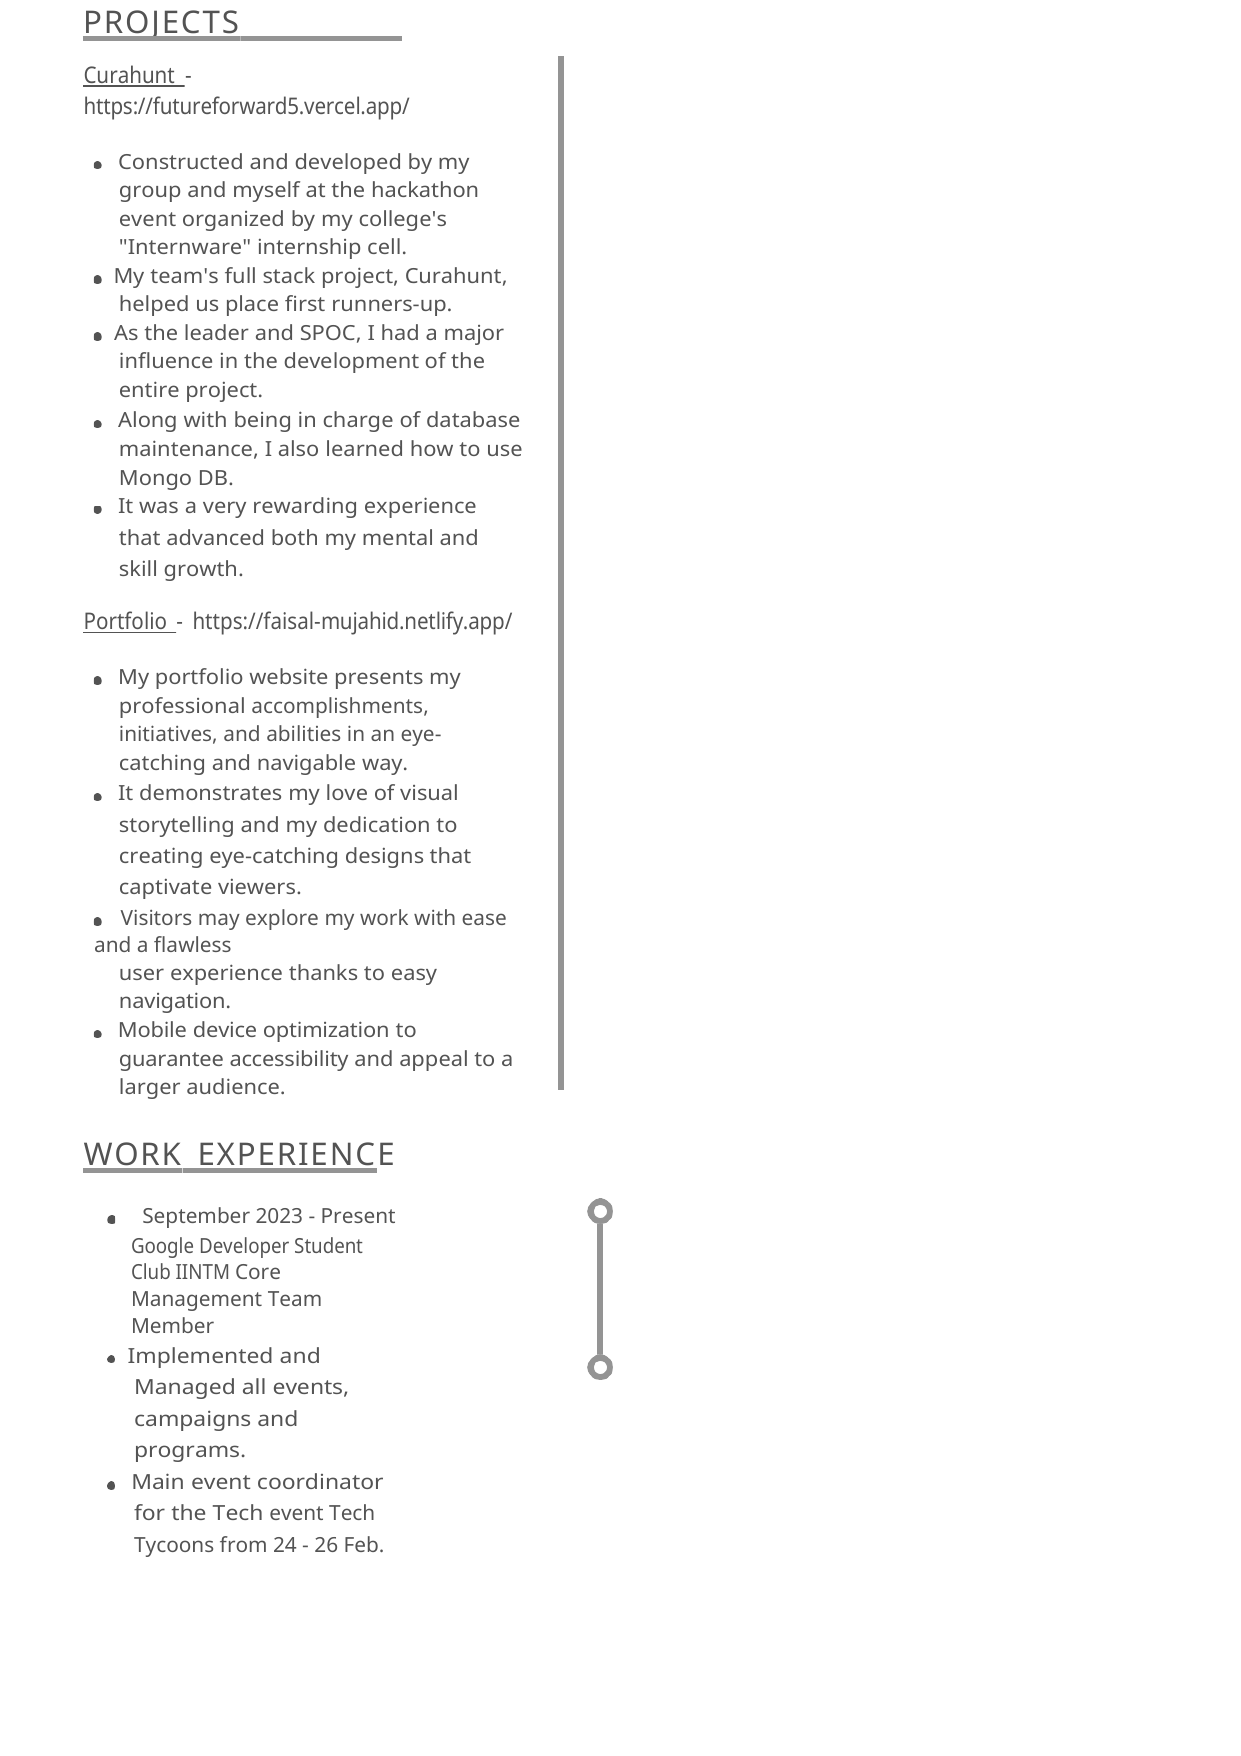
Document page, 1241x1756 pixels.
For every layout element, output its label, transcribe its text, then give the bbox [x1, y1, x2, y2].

picture [93, 275, 102, 284]
picture [93, 161, 102, 169]
text It demonstrates my love of visual storytelling and my dedication to creating eye-catching designs that captivate viewers. [94, 778, 523, 901]
picture [107, 1215, 116, 1224]
text Google Developer Student Club IINTM Core Management Team Member [131, 1231, 397, 1340]
text Mobile device optimization to guarantee accessibility and appeal to a larger audience. [94, 1016, 523, 1101]
text Implemented and Managed all events, campaigns and programs. [107, 1341, 397, 1464]
picture [107, 1355, 115, 1363]
text My team's full stack project, Curahunt, helped us place first runners-up. [94, 261, 523, 318]
text user experience thanks to easy navigation. [119, 958, 523, 1015]
text September 2023 - Present [107, 1201, 523, 1229]
picture [93, 506, 102, 514]
picture [93, 793, 102, 801]
picture [107, 1481, 115, 1490]
text Along with being in charge of database maintenance, I also learned how to use Mongo DB. [94, 406, 523, 491]
picture [93, 1030, 102, 1038]
subtitle Curahunt - https://futureforward5.vercel.app/ [83, 58, 523, 121]
picture [587, 1354, 613, 1380]
picture [587, 1198, 613, 1224]
subtitle PROJECTS [83, 0, 523, 43]
picture [93, 332, 102, 341]
subtitle WORK EXPERIENCE [83, 1132, 523, 1175]
text Constructed and developed by my group and myself at the hackathon event organized by my college's "Internware" internship cell. [94, 147, 523, 261]
text Main event coordinator for the Tech event Tech Tycoons from 24 - 26 Feb. [107, 1467, 397, 1558]
picture [93, 420, 102, 428]
text Visitors may explore my work with ease and a flawless [94, 903, 523, 958]
text As the leader and SPOC, I had a major influence in the development of the entire project. [94, 318, 523, 403]
picture [93, 917, 102, 926]
subtitle Portfolio - https://faisal-mujahid.netlify.app/ [83, 605, 523, 637]
picture [93, 676, 102, 685]
text My portfolio website presents my professional accomplishments, initiatives, and abilities in an eye- catching and navigable way. [94, 662, 489, 776]
text It was a very rewarding experience that advanced both my mental and skill growth. [94, 491, 523, 582]
